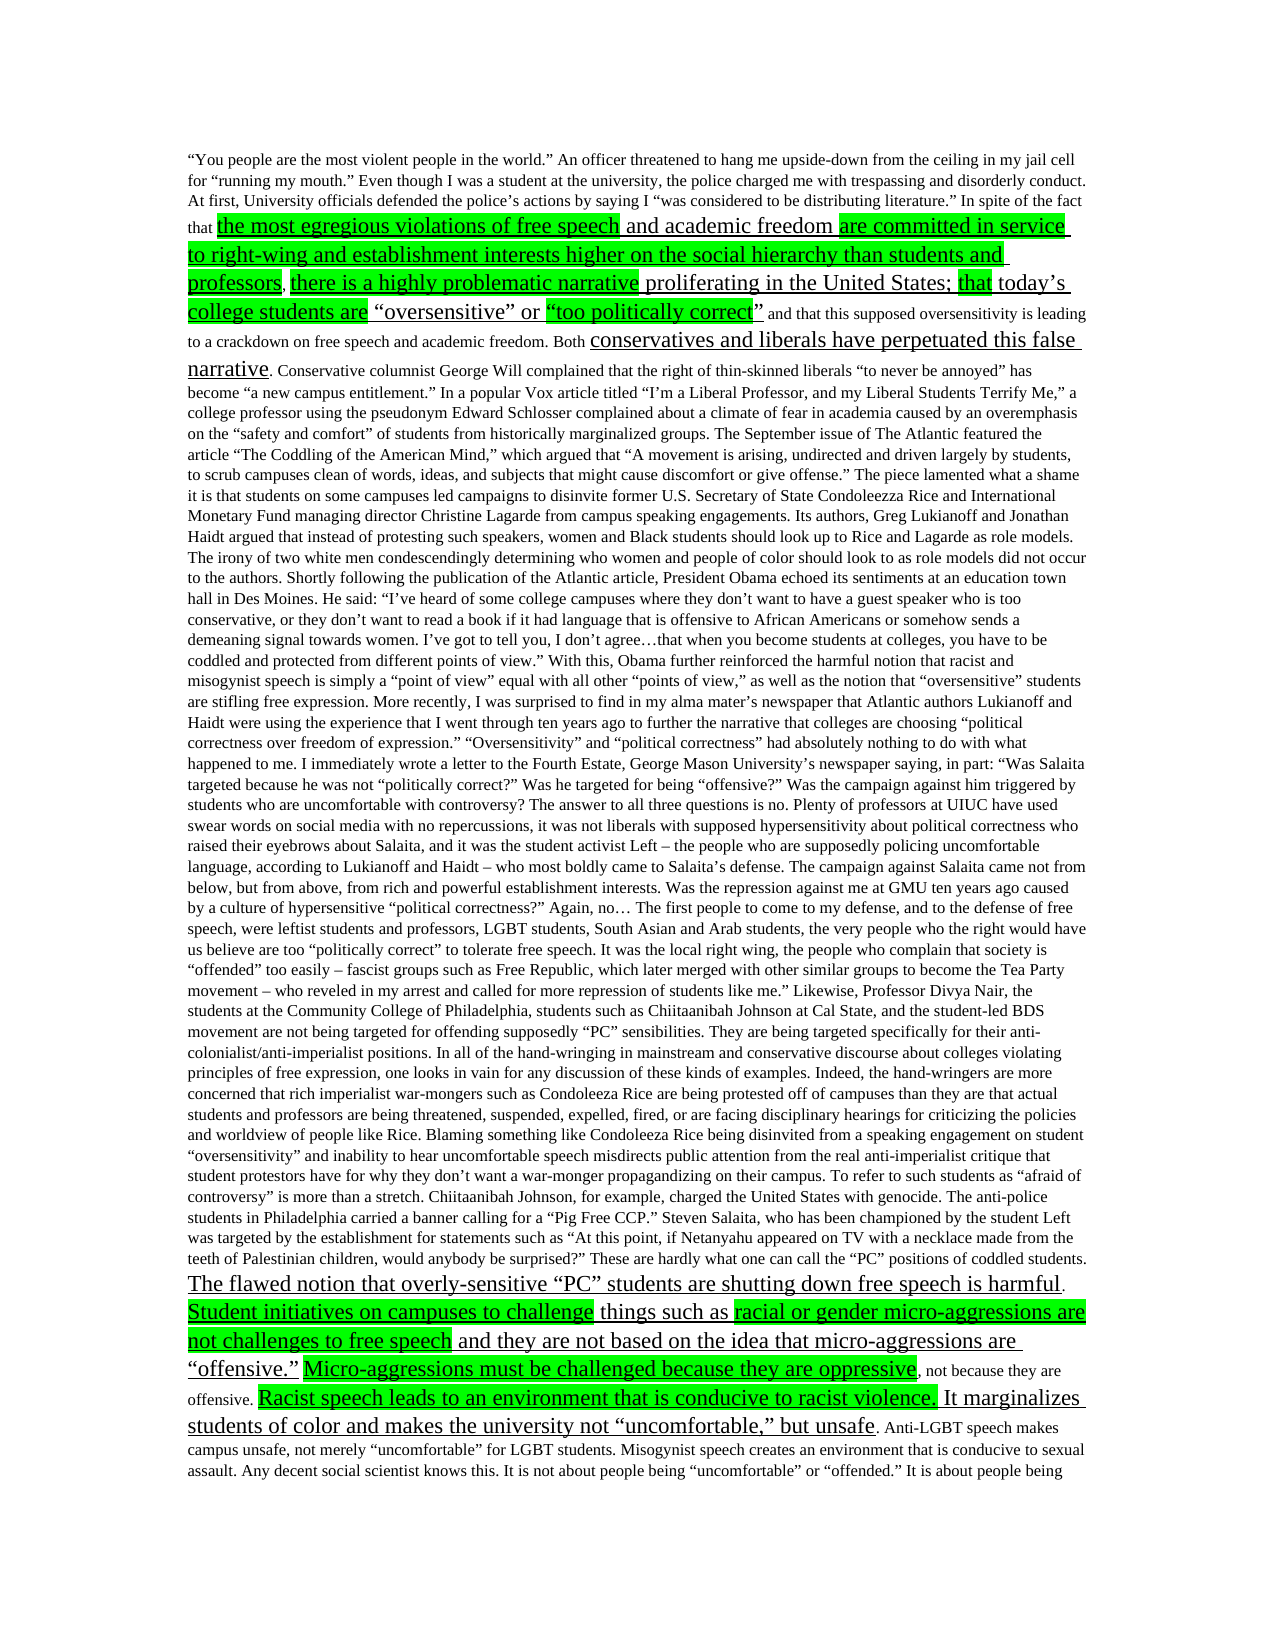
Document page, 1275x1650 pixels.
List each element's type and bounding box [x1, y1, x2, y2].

text [187, 150, 1087, 1480]
